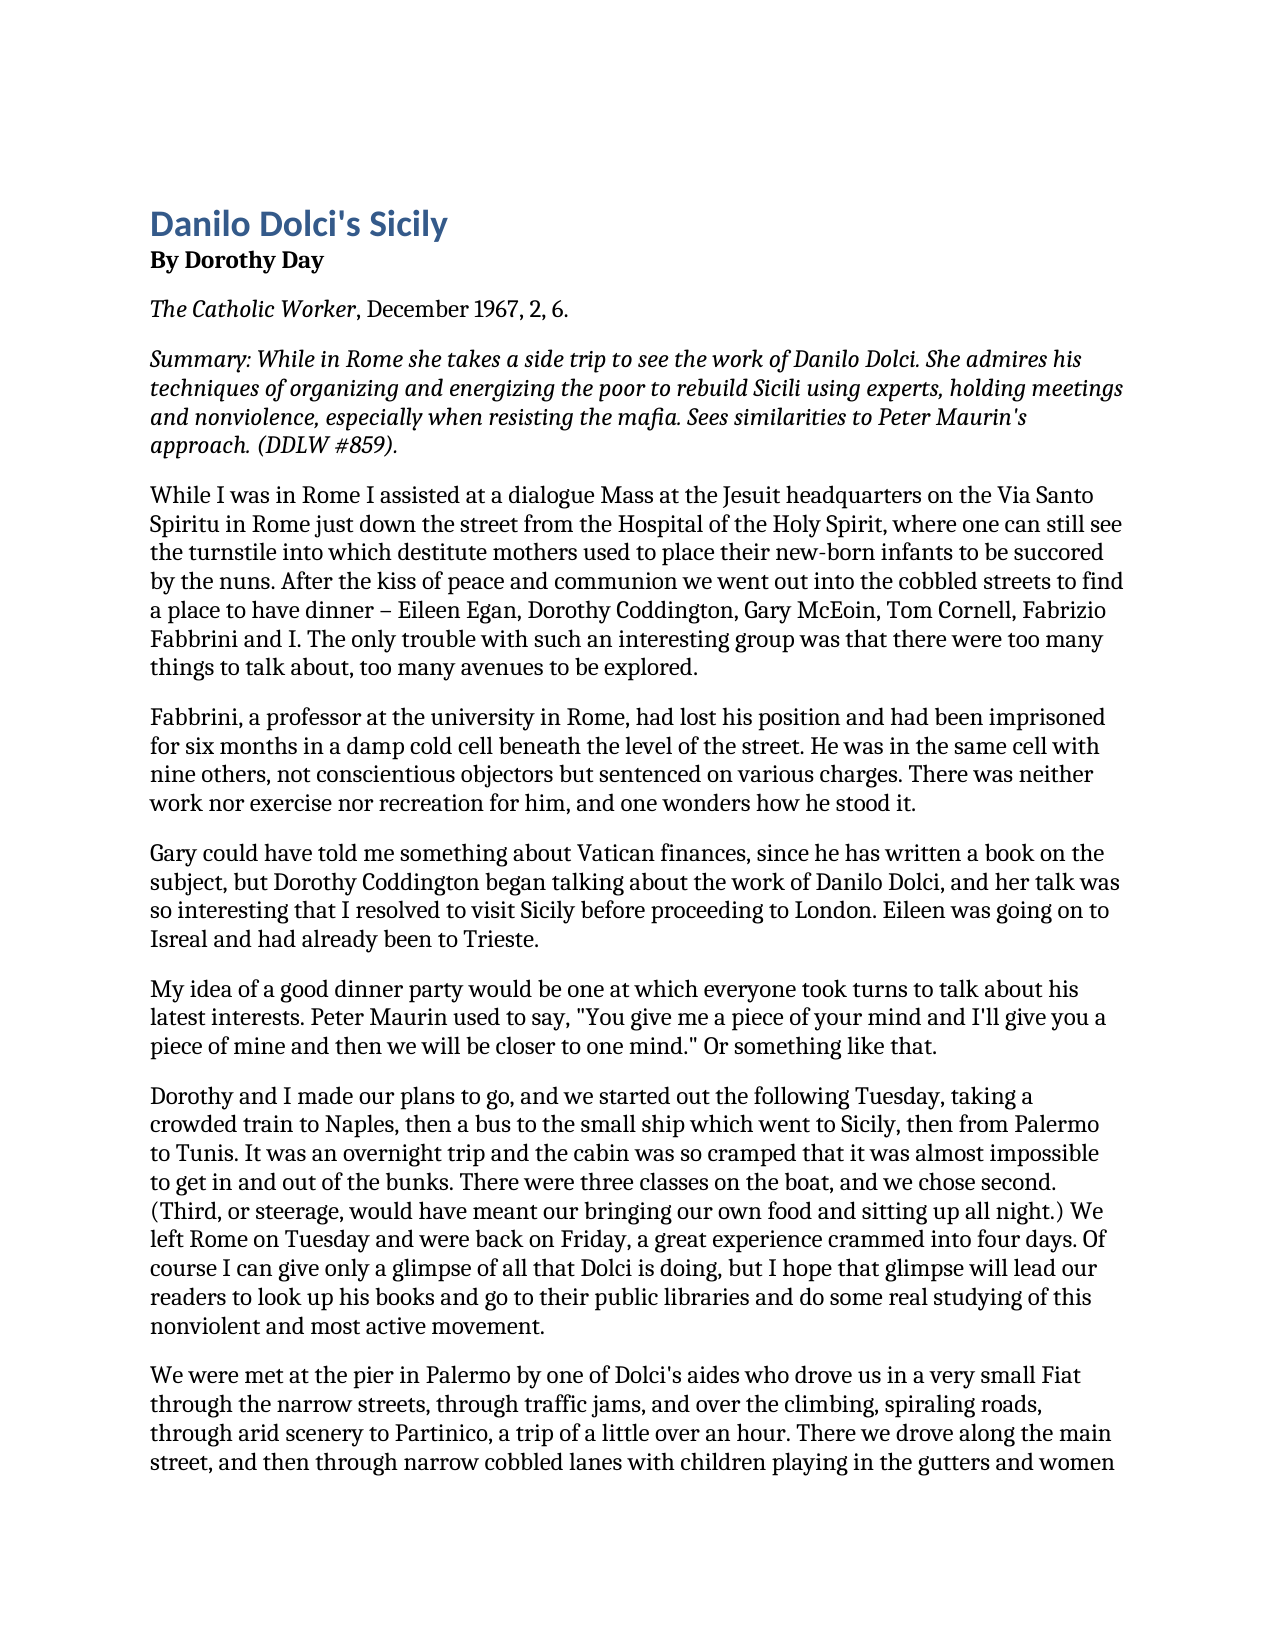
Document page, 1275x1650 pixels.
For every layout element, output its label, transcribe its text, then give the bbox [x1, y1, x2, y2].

text Summary: While in Rome she takes a side trip to see the work of Danilo Dolci. She admires his techniques of organizing and energizing the poor to rebuild Sicili using experts, holding meetings and nonviolence, especially when resisting the mafia. Sees similarities to Peter Maurin's approach. (DDLW #859). [150, 345, 1125, 460]
text By Dorothy Day [150, 246, 1125, 274]
text While I was in Rome I assisted at a dialogue Mass at the Jesuit headquarters on the Via Santo Spiritu in Rome just down the street from the Hospital of the Holy Spirit, where one can still see the turnstile into which destitute mothers used to place their new-born infants to be succored by the nuns. After the kiss of peace and communion we went out into the cobbled streets to find a place to have dinner – Eileen Egan, Dorothy Coddington, Gary McEoin, Tom Cornell, Fabrizio Fabbrini and I. The only trouble with such an interesting group was that there were too many things to talk about, too many avenues to be explored. [150, 481, 1125, 682]
text The Catholic Worker, December 1967, 2, 6. [150, 295, 1125, 324]
subtitle Danilo Dolci's Sicily [150, 200, 1125, 246]
text Fabbrini, a professor at the university in Rome, had lost his position and had been imprisoned for six months in a damp cold cell beneath the level of the street. He was in the same cell with nine others, not conscientious objectors but sentenced on various charges. There was neither work nor exercise nor recreation for him, and one wonders how he stood it. [150, 703, 1125, 818]
text Dorothy and I made our plans to go, and we started out the following Tuesday, taking a crowded train to Naples, then a bus to the small ship which went to Sicily, then from Palermo to Tunis. It was an overnight trip and the cabin was so cramped that it was almost impossible to get in and out of the bunks. There were three classes on the boat, and we chose second. (Third, or steerage, would have meant our bringing our own food and sitting up all night.) We left Rome on Tuesday and were back on Friday, a great experience crammed into four days. Of course I can give only a glimpse of all that Dolci is doing, but I hope that glimpse will lead our readers to look up his books and go to their public libraries and do some real studying of this nonviolent and most active movement. [150, 1082, 1125, 1340]
text My idea of a good dinner party would be one at which everyone took turns to talk about his latest interests. Peter Maurin used to say, "You give me a piece of your mind and I'll give you a piece of mine and then we will be closer to one mind." Or something like that. [150, 974, 1125, 1061]
text Gary could have told me something about Vatican finances, since he has written a book on the subject, but Dorothy Coddington began talking about the work of Danilo Dolci, and her talk was so interesting that I resolved to visit Sicily before proceeding to London. Eileen was going on to Isreal and had already been to Trieste. [150, 839, 1125, 954]
